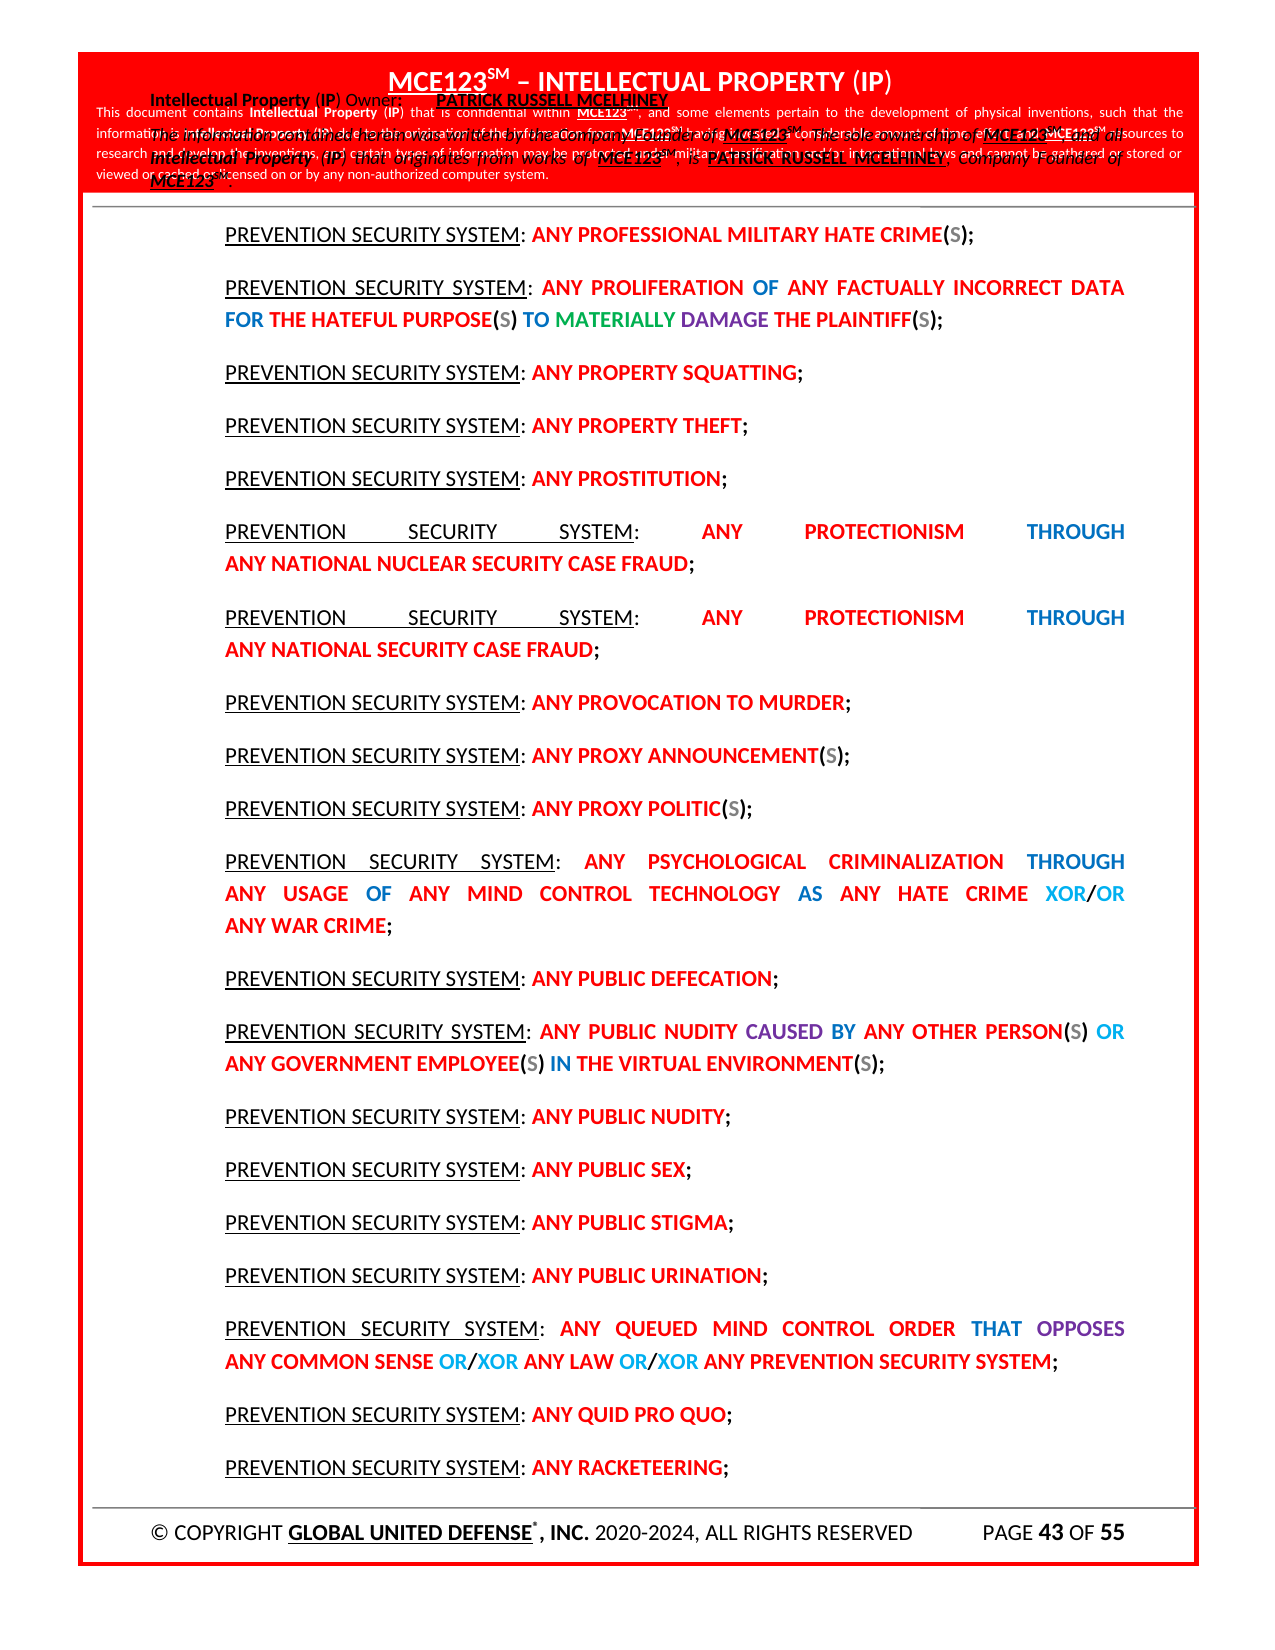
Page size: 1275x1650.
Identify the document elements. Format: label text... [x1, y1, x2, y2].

text PREVENTION SECURITY SYSTEM: ANY PUBLIC NUDITY; [225, 1102, 1125, 1131]
text PREVENTION SECURITY SYSTEM: ANY QUEUED MIND CONTROL ORDER THAT OPPOSES ANY COMMON SENSE OR/XOR ANY LAW OR/XOR ANY PREVENTION SECURITY SYSTEM; [225, 1314, 1125, 1375]
text PREVENTION SECURITY SYSTEM: ANY QUID PRO QUO; [225, 1400, 1125, 1428]
text PREVENTION SECURITY SYSTEM: ANY PROXY ANNOUNCEMENT(S); [225, 741, 1125, 769]
text PREVENTION SECURITY SYSTEM: ANY PROVOCATION TO MURDER; [225, 688, 1125, 716]
text PREVENTION SECURITY SYSTEM: ANY PROLIFERATION OF ANY FACTUALLY INCORRECT DATA FOR THE HATEFUL PURPOSE(S) TO MATERIALLY DAMAGE THE PLAINTIFF(S); [225, 273, 1125, 333]
text PREVENTION SECURITY SYSTEM: ANY PUBLIC NUDITY CAUSED BY ANY OTHER PERSON(S) OR ANY GOVERNMENT EMPLOYEE(S) IN THE VIRTUAL ENVIRONMENT(S); [225, 1017, 1125, 1077]
text PREVENTION SECURITY SYSTEM: ANY PUBLIC STIGMA; [225, 1208, 1125, 1237]
text PREVENTION SECURITY SYSTEM: ANY PROTECTIONISM THROUGH ANY NATIONAL SECURITY CASE FRAUD; [225, 603, 1125, 663]
text PREVENTION SECURITY SYSTEM: ANY PUBLIC DEFECATION; [225, 964, 1125, 992]
text PREVENTION SECURITY SYSTEM: ANY PUBLIC URINATION; [225, 1262, 1125, 1289]
text PREVENTION SECURITY SYSTEM: ANY PSYCHOLOGICAL CRIMINALIZATION THROUGH ANY USAGE OF ANY MIND CONTROL TECHNOLOGY AS ANY HATE CRIME XOR/OR ANY WAR CRIME; [225, 847, 1125, 939]
text PREVENTION SECURITY SYSTEM: ANY PROSTITUTION; [225, 464, 1125, 492]
text PREVENTION SECURITY SYSTEM: ANY PROFESSIONAL MILITARY HATE CRIME(S); [225, 220, 1125, 248]
text PREVENTION SECURITY SYSTEM: ANY PROPERTY SQUATTING; [225, 358, 1125, 386]
text PREVENTION SECURITY SYSTEM: ANY PROPERTY THEFT; [225, 411, 1125, 439]
text PREVENTION SECURITY SYSTEM: ANY PROXY POLITIC(S); [225, 794, 1125, 822]
text PREVENTION SECURITY SYSTEM: ANY PUBLIC SEX; [225, 1156, 1125, 1183]
text PREVENTION SECURITY SYSTEM: ANY RACKETEERING; [225, 1453, 1125, 1481]
text PREVENTION SECURITY SYSTEM: ANY PROTECTIONISM THROUGH ANY NATIONAL NUCLEAR SECURITY CASE FRAUD; [225, 517, 1125, 578]
